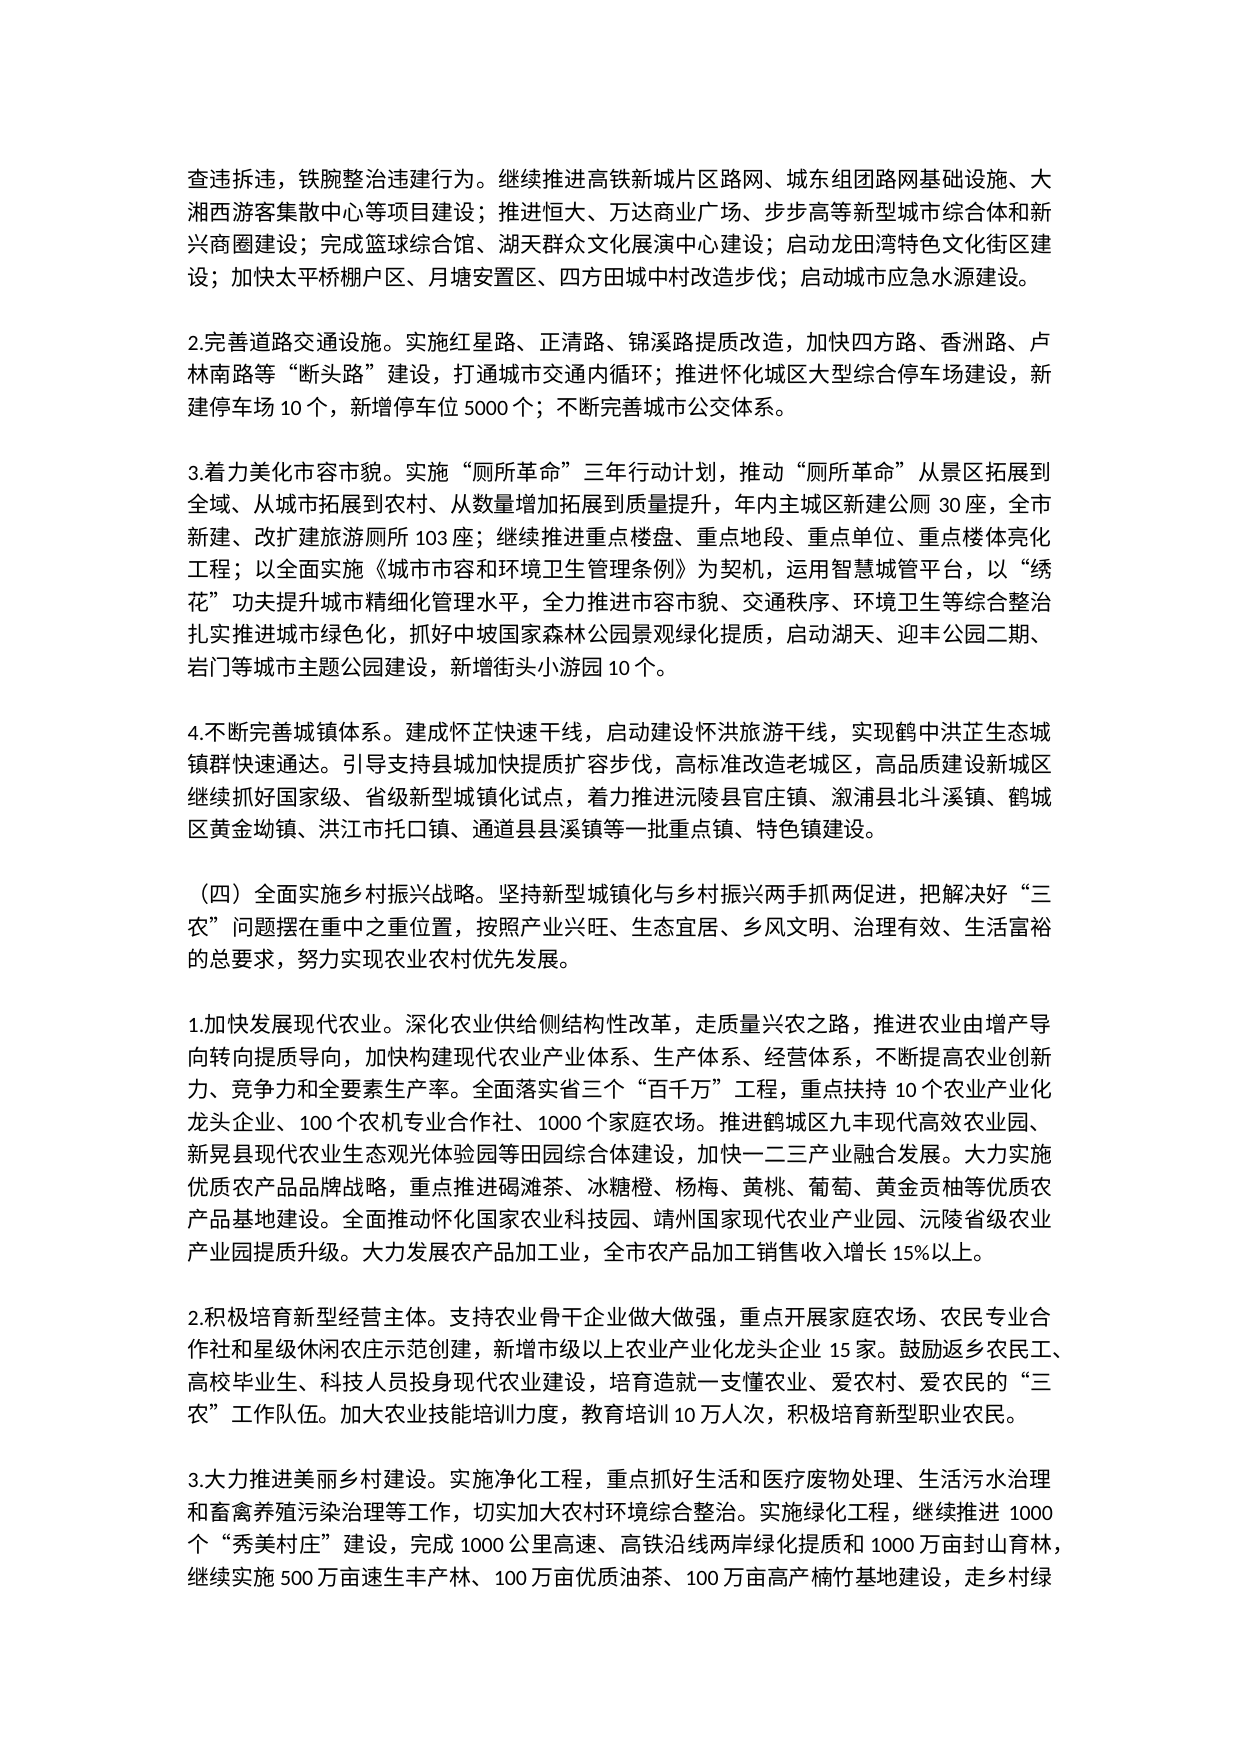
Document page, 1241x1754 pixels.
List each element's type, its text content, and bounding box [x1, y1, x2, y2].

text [187, 162, 1053, 292]
text 2.积极培育新型经营主体。支持农业骨干企业做大做强，重点开展家庭农场、农民专业合作社和星级休闲农庄示范创建，新增市级以上农业产业化龙头企业15家。鼓励返乡农民工、高校毕业生、科技人员投身现代农业建设，培育造就一支懂农业、爱农村、爱农民的“三农”工作队伍。加大农业技能培训力度，教育培训10万人次，积极培育新型职业农民。 [187, 1299, 1053, 1429]
text 2.完善道路交通设施。实施红星路、正清路、锦溪路提质改造，加快四方路、香洲路、卢林南路等“断头路”建设，打通城市交通内循环；推进怀化城区大型综合停车场建设，新建停车场10个，新增停车位5000个；不断完善城市公交体系。 [187, 324, 1053, 422]
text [187, 1462, 1053, 1592]
text （四）全面实施乡村振兴战略。坚持新型城镇化与乡村振兴两手抓两促进，把解决好“三农”问题摆在重中之重位置，按照产业兴旺、生态宜居、乡风文明、治理有效、生活富裕的总要求，努力实现农业农村优先发展。 [187, 877, 1053, 974]
text 1.加快发展现代农业。深化农业供给侧结构性改革，走质量兴农之路，推进农业由增产导向转向提质导向，加快构建现代农业产业体系、生产体系、经营体系，不断提高农业创新力、竞争力和全要素生产率。全面落实省三个“百千万”工程，重点扶持10个农业产业化龙头企业、100个农机专业合作社、1000个家庭农场。推进鹤城区九丰现代高效农业园、新晃县现代农业生态观光体验园等田园综合体建设，加快一二三产业融合发展。大力实施优质农产品品牌战略，重点推进碣滩茶、冰糖橙、杨梅、黄桃、葡萄、黄金贡柚等优质农产品基地建设。全面推动怀化国家农业科技园、靖州国家现代农业产业园、沅陵省级农业产业园提质升级。大力发展农产品加工业，全市农产品加工销售收入增长15%以上。 [187, 1007, 1053, 1267]
text 4.不断完善城镇体系。建成怀芷快速干线，启动建设怀洪旅游干线，实现鹤中洪芷生态城镇群快速通达。引导支持县城加快提质扩容步伐，高标准改造老城区，高品质建设新城区。继续抓好国家级、省级新型城镇化试点，着力推进沅陵县官庄镇、溆浦县北斗溪镇、鹤城区黄金坳镇、洪江市托口镇、通道县县溪镇等一批重点镇、特色镇建设。 [187, 714, 1053, 844]
text 3.着力美化市容市貌。实施“厕所革命”三年行动计划，推动“厕所革命”从景区拓展到全域、从城市拓展到农村、从数量增加拓展到质量提升，年内主城区新建公厕30座，全市新建、改扩建旅游厕所103座；继续推进重点楼盘、重点地段、重点单位、重点楼体亮化工程；以全面实施《城市市容和环境卫生管理条例》为契机，运用智慧城管平台，以“绣花”功夫提升城市精细化管理水平，全力推进市容市貌、交通秩序、环境卫生等综合整治；扎实推进城市绿色化，抓好中坡国家森林公园景观绿化提质，启动湖天、迎丰公园二期、岩门等城市主题公园建设，新增街头小游园10个。 [187, 454, 1053, 682]
